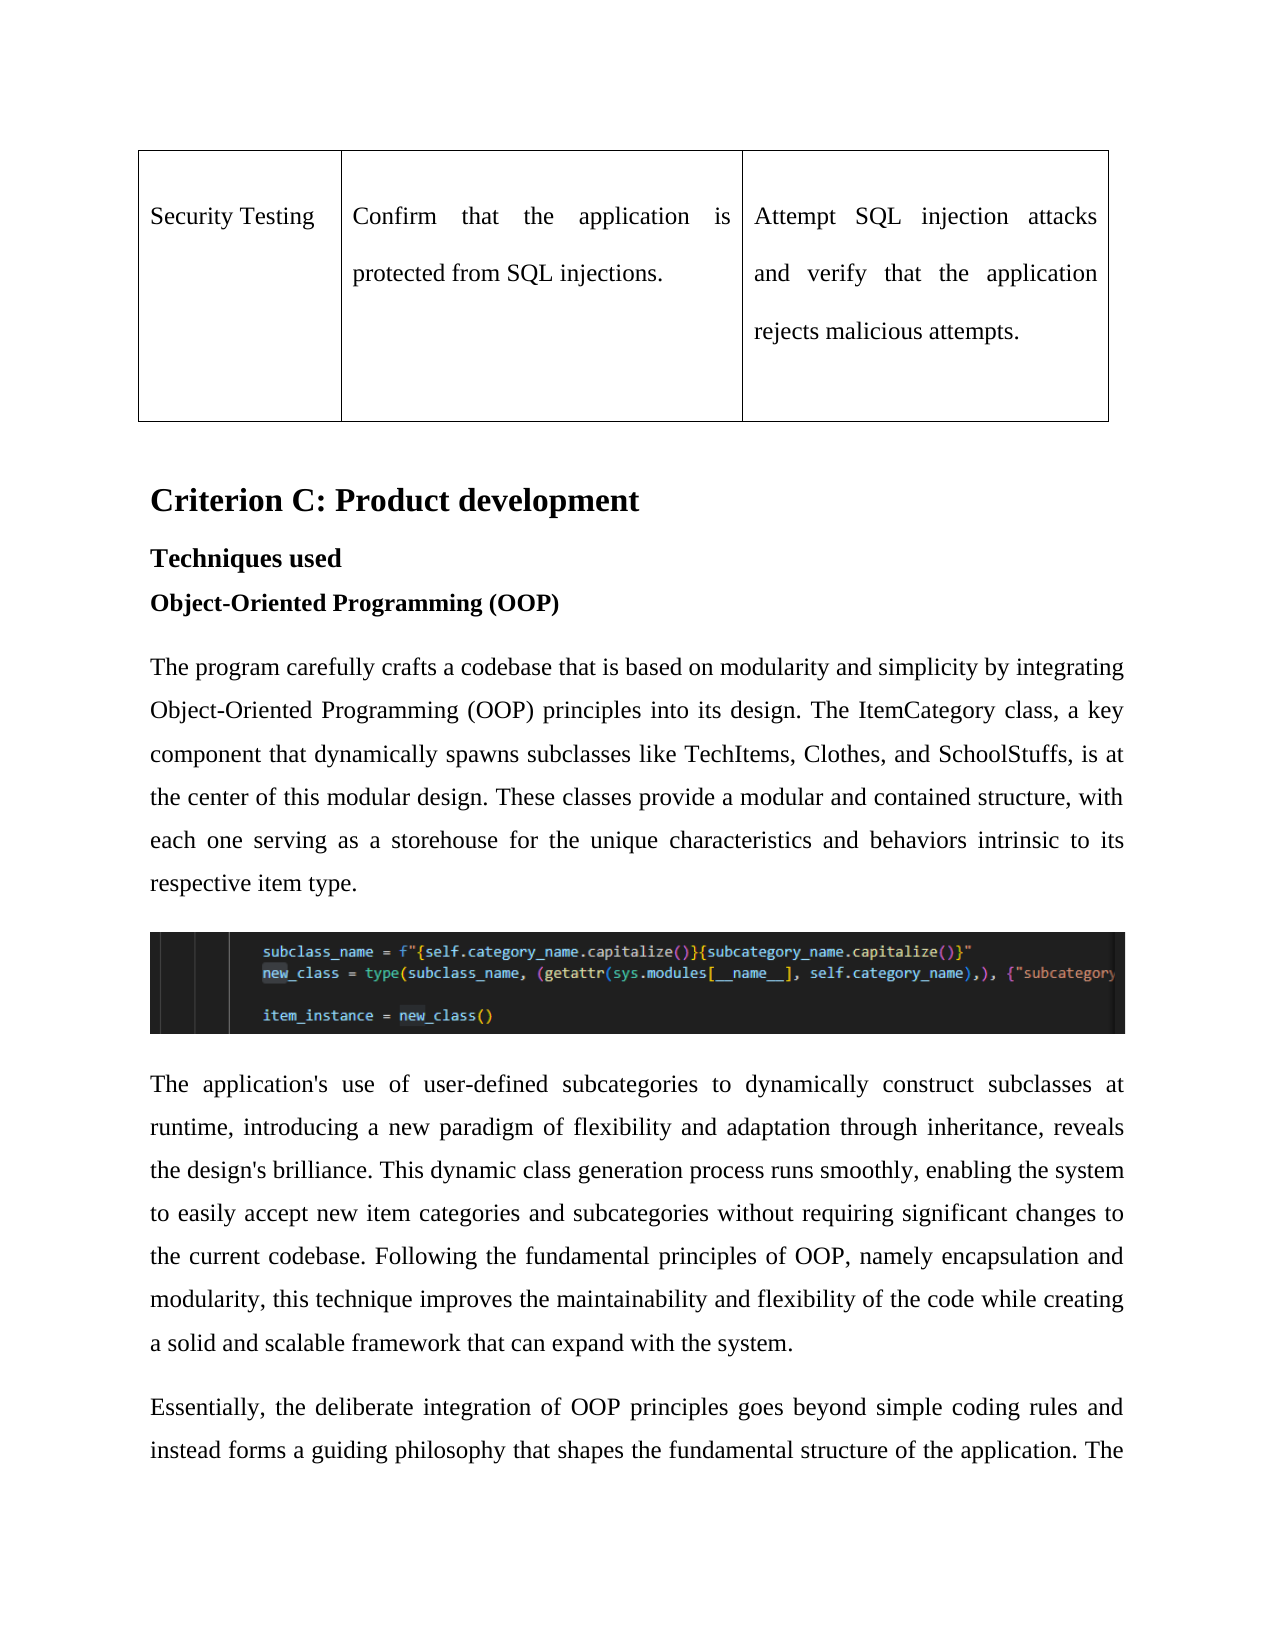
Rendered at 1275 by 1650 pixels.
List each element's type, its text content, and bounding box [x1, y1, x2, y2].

table_cell Attempt SQL injection attacks and verify that the application rejects malicious attempts. [743, 151, 1108, 421]
text The application's use of user-defined subcategories to dynamically construct subclasses at runtime, introducing a new paradigm of flexibility and adaptation through inheritance, reveals the design's brilliance. This dynamic class generation process runs smoothly, enabling the system to easily accept new item categories and subcategories without requiring significant changes to the current codebase. Following the fundamental principles of OOP, namely encapsulation and modularity, this technique improves the maintainability and flexibility of the code while creating a solid and scalable framework that can expand with the system. [150, 1069, 1125, 1356]
text Object-Oriented Programming (OOP) [150, 588, 1125, 617]
text The program carefully crafts a codebase that is based on modularity and simplicity by integrating Object-Oriented Programming (OOP) principles into its design. The ItemCategory class, a key component that dynamically spawns subclasses like TechItems, Clothes, and SchoolStuffs, is at the center of this modular design. These classes provide a modular and contained structure, with each one serving as a storehouse for the unique characteristics and behaviors intrinsic to its respective item type. [150, 652, 1125, 897]
picture [150, 932, 1125, 1034]
table_cell Confirm that the application is protected from SQL injections. [342, 151, 742, 421]
subtitle Criterion C: Product development [150, 480, 1125, 518]
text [150, 1392, 1125, 1463]
subtitle Techniques used [150, 542, 1125, 573]
table_cell Security Testing [139, 151, 341, 421]
